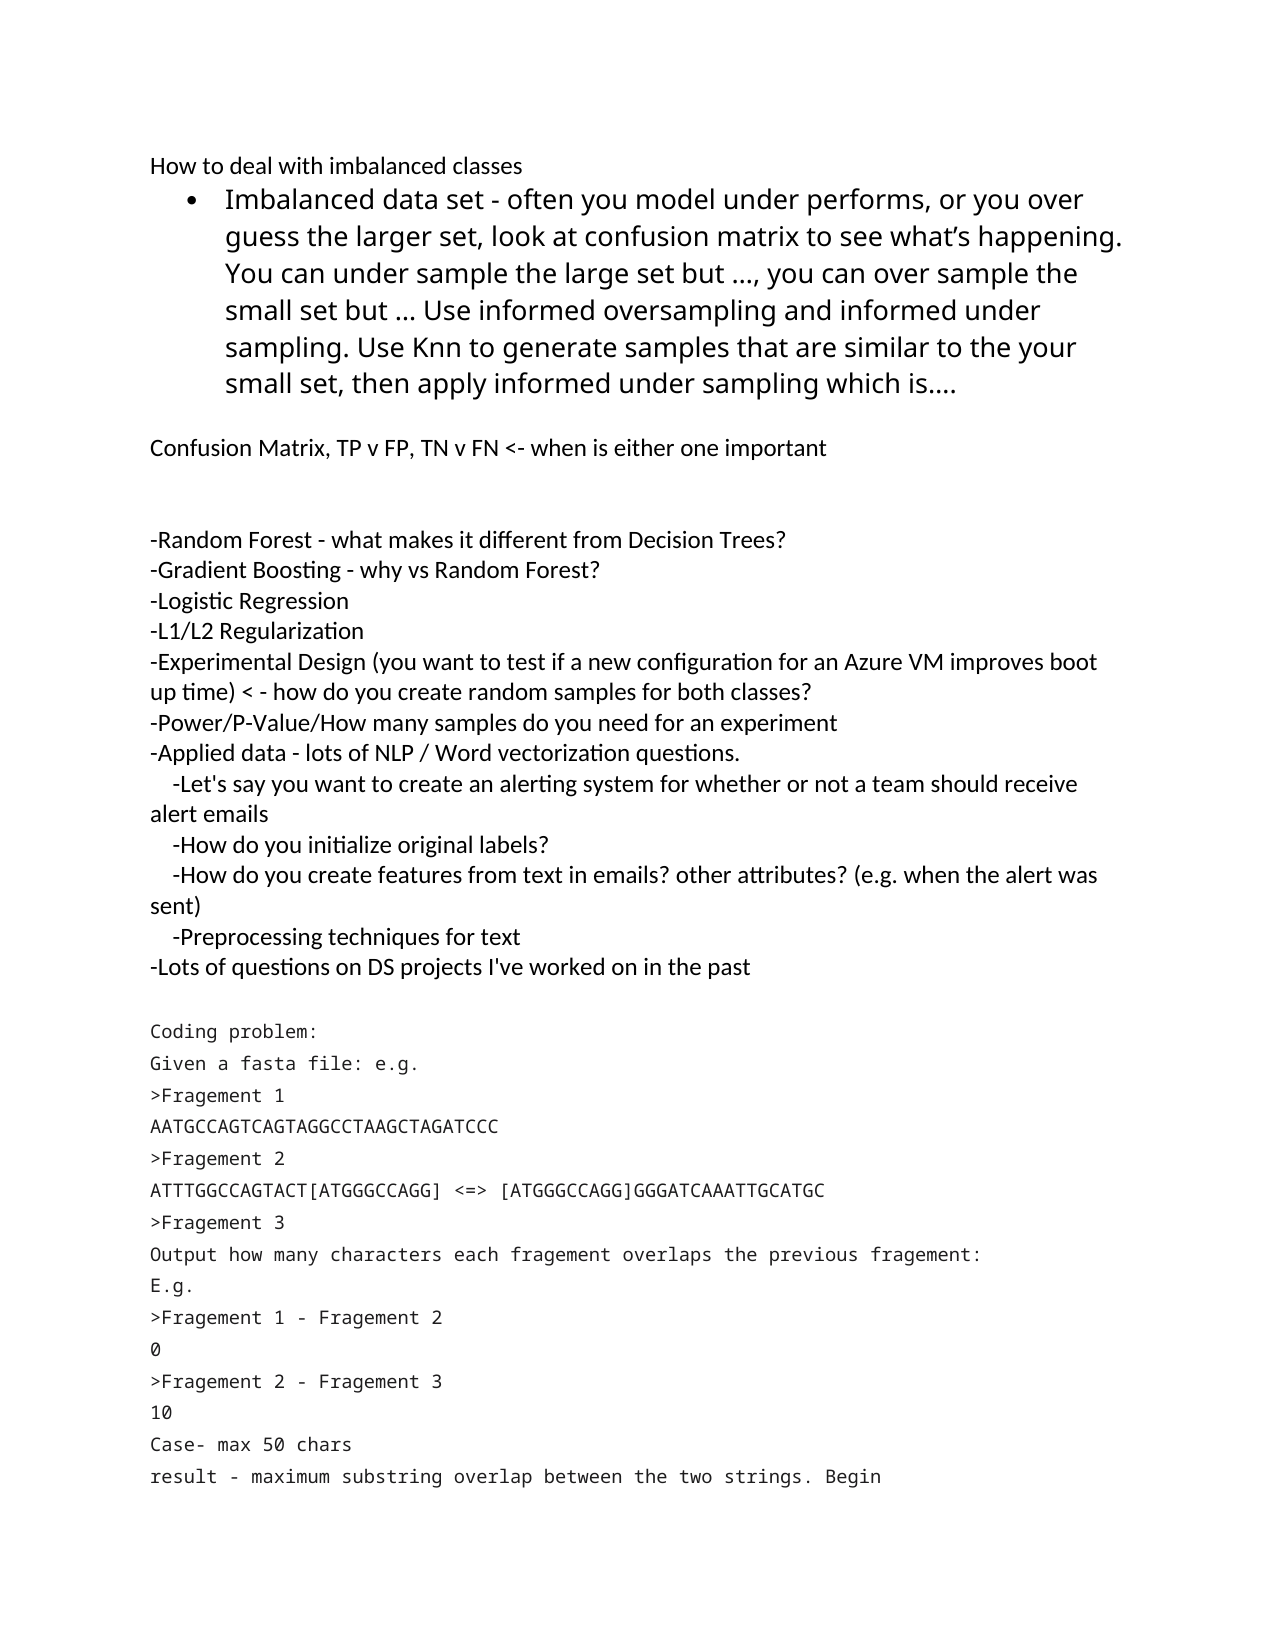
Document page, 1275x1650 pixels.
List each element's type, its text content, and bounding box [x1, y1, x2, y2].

text 10 [150, 1400, 1125, 1425]
text result - maximum substring overlap between the two strings. Begin [150, 1463, 1125, 1489]
text -Preprocessing techniques for text [150, 921, 1125, 951]
text >Fragement 1 - Fragement 2 [150, 1304, 1125, 1330]
text Case- max 50 chars [150, 1431, 1125, 1457]
text >Fragement 2 [150, 1146, 1125, 1171]
text -Let's say you want to create an alerting system for whether or not a team should receive alert emails [150, 768, 1125, 829]
text >Fragement 2 - Fragement 3 [150, 1368, 1125, 1393]
text -Gradient Boosting - why vs Random Forest? [150, 554, 1125, 585]
text -How do you create features from text in emails? other attributes? (e.g. when the alert was sent) [150, 859, 1125, 921]
text >Fragement 1 [150, 1082, 1125, 1107]
text -Power/P-Value/How many samples do you need for an experiment [150, 707, 1125, 737]
text -Lots of questions on DS projects I've worked on in the past [150, 951, 1125, 982]
text -Logistic Regression [150, 585, 1125, 615]
text How to deal with imbalanced classes [150, 150, 1125, 181]
text >Fragement 3 [150, 1209, 1125, 1234]
text Coding problem: [150, 1018, 1125, 1044]
text 0 [150, 1336, 1125, 1362]
text Given a fasta file: e.g. [150, 1050, 1125, 1076]
text E.g. [150, 1273, 1125, 1298]
text AATGCCAGTCAGTAGGCCTAAGCTAGATCCC [150, 1114, 1125, 1139]
list Imbalanced data set - often you model under performs, or you over guess the larger set, look at confusion matrix to see what’s happening. You can under sample the large set but …, you can over sample the small set but … Use informed oversampling and informed under sampling. Use Knn to generate samples that are similar to the your small set, then apply informed under sampling which is…. [187, 181, 1125, 402]
text -Applied data - lots of NLP / Word vectorization questions. [150, 737, 1125, 768]
text ATTTGGCCAGTACT[ATGGGCCAGG] <=> [ATGGGCCAGG]GGGATCAAATTGCATGC [150, 1177, 1125, 1203]
text -How do you initialize original labels? [150, 829, 1125, 859]
text Output how many characters each fragement overlaps the previous fragement: [150, 1241, 1125, 1266]
text -L1/L2 Regularization [150, 615, 1125, 646]
text -Random Forest - what makes it different from Decision Trees? [150, 524, 1125, 554]
text -Experimental Design (you want to test if a new configuration for an Azure VM improves boot up time) < - how do you create random samples for both classes? [150, 646, 1125, 707]
text Confusion Matrix, TP v FP, TN v FN <- when is either one important [150, 432, 1125, 463]
